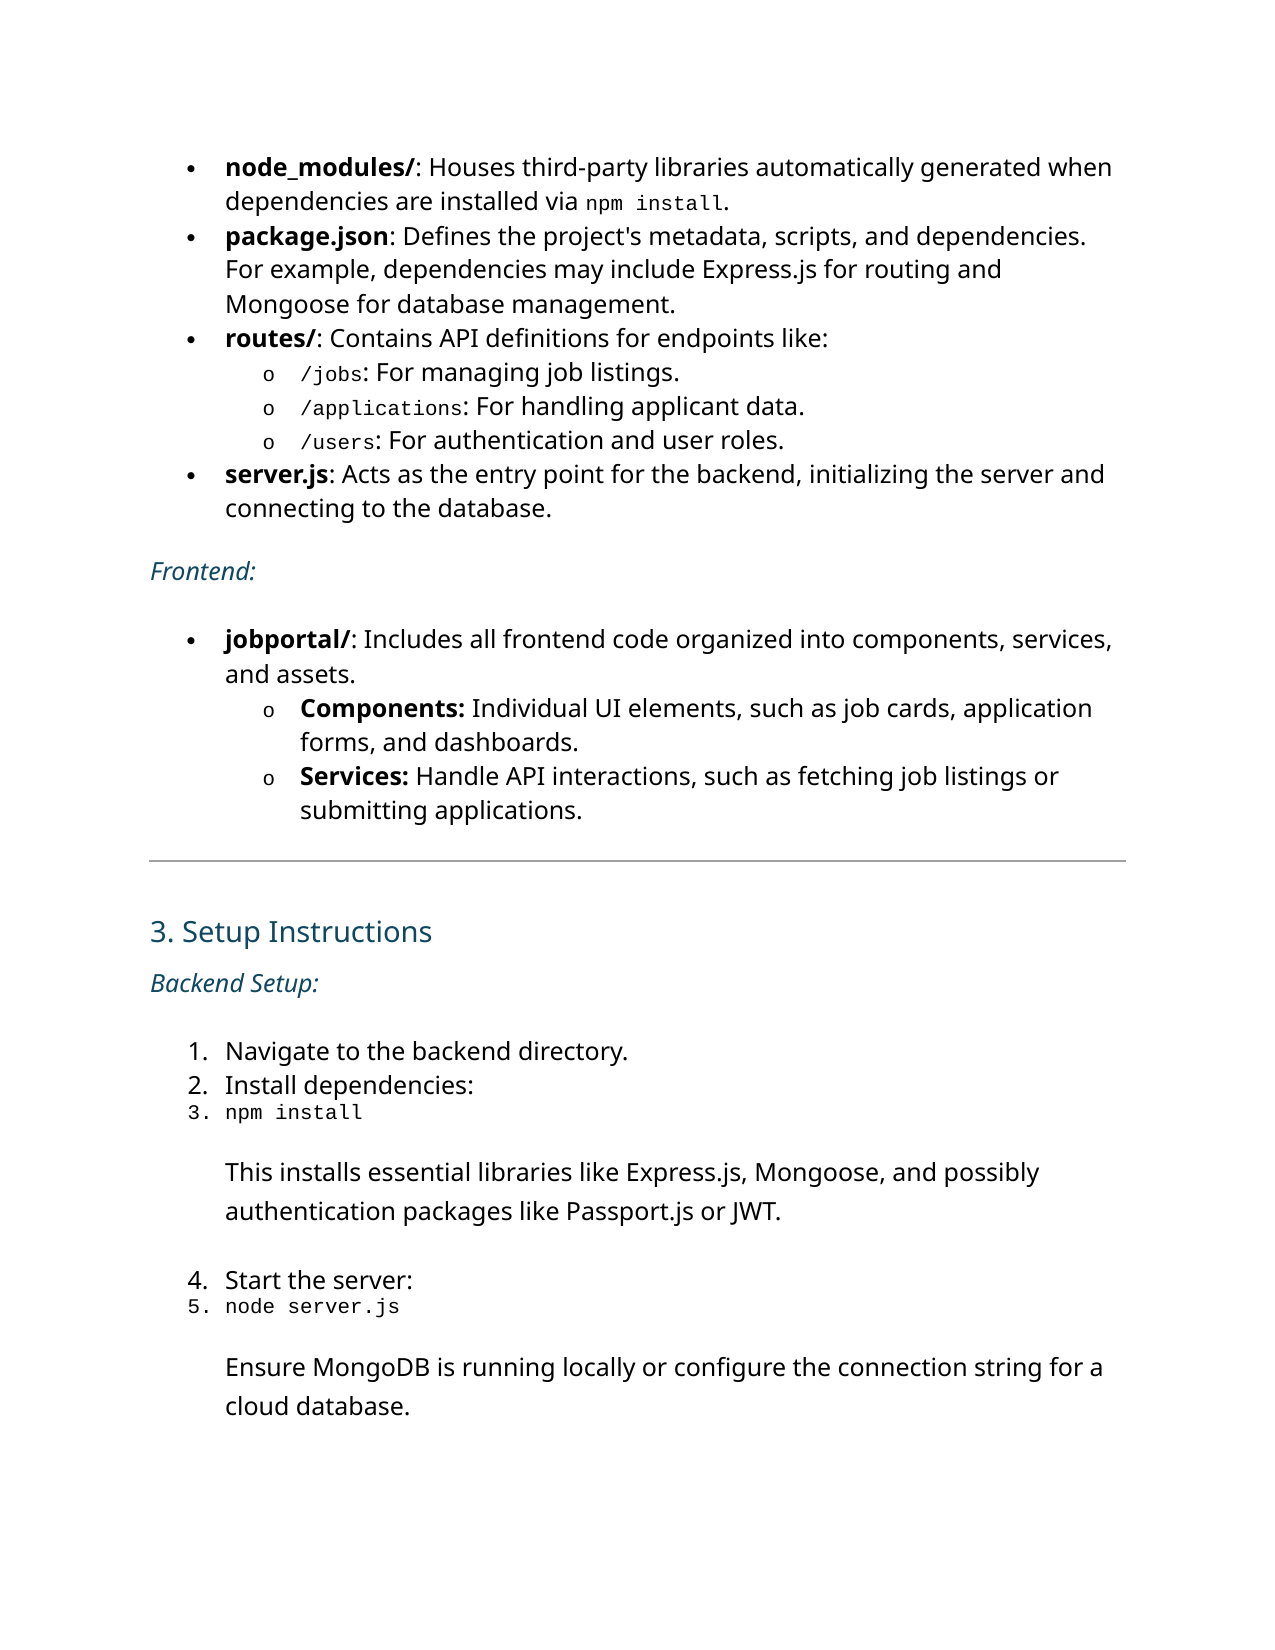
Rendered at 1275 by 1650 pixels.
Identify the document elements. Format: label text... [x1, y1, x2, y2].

list npm install [187, 1102, 1125, 1126]
list jobportal/: Includes all frontend code organized into components, services, and assets. [187, 622, 1125, 690]
list Install dependencies: [187, 1068, 1125, 1102]
list /jobs: For managing job listings. [262, 354, 1125, 388]
text Ensure MongoDB is running locally or configure the connection string for a cloud database. [225, 1349, 1125, 1422]
list Components: Individual UI elements, such as job cards, application forms, and dashboards. [262, 690, 1125, 758]
subtitle Backend Setup: [150, 966, 1125, 999]
list Services: Handle API interactions, such as fetching job listings or submitting applications. [262, 758, 1125, 827]
list node_modules/: Houses third-party libraries automatically generated when dependencies are installed via npm install. [187, 150, 1125, 218]
subtitle 3. Setup Instructions [150, 912, 1125, 951]
list /users: For authentication and user roles. [262, 422, 1125, 457]
list /applications: For handling applicant data. [262, 388, 1125, 422]
text This installs essential libraries like Express.js, Mongoose, and possibly authentication packages like Passport.js or JWT. [225, 1155, 1125, 1228]
list package.json: Defines the project's metadata, scripts, and dependencies. For example, dependencies may include Express.js for routing and Mongoose for database management. [187, 218, 1125, 320]
list node server.js [187, 1296, 1125, 1320]
list routes/: Contains API definitions for endpoints like: [187, 320, 1125, 354]
list Navigate to the backend directory. [187, 1034, 1125, 1068]
subtitle Frontend: [150, 554, 1125, 588]
list Start the server: [187, 1262, 1125, 1296]
list server.js: Acts as the entry point for the backend, initializing the server and connecting to the database. [187, 457, 1125, 525]
